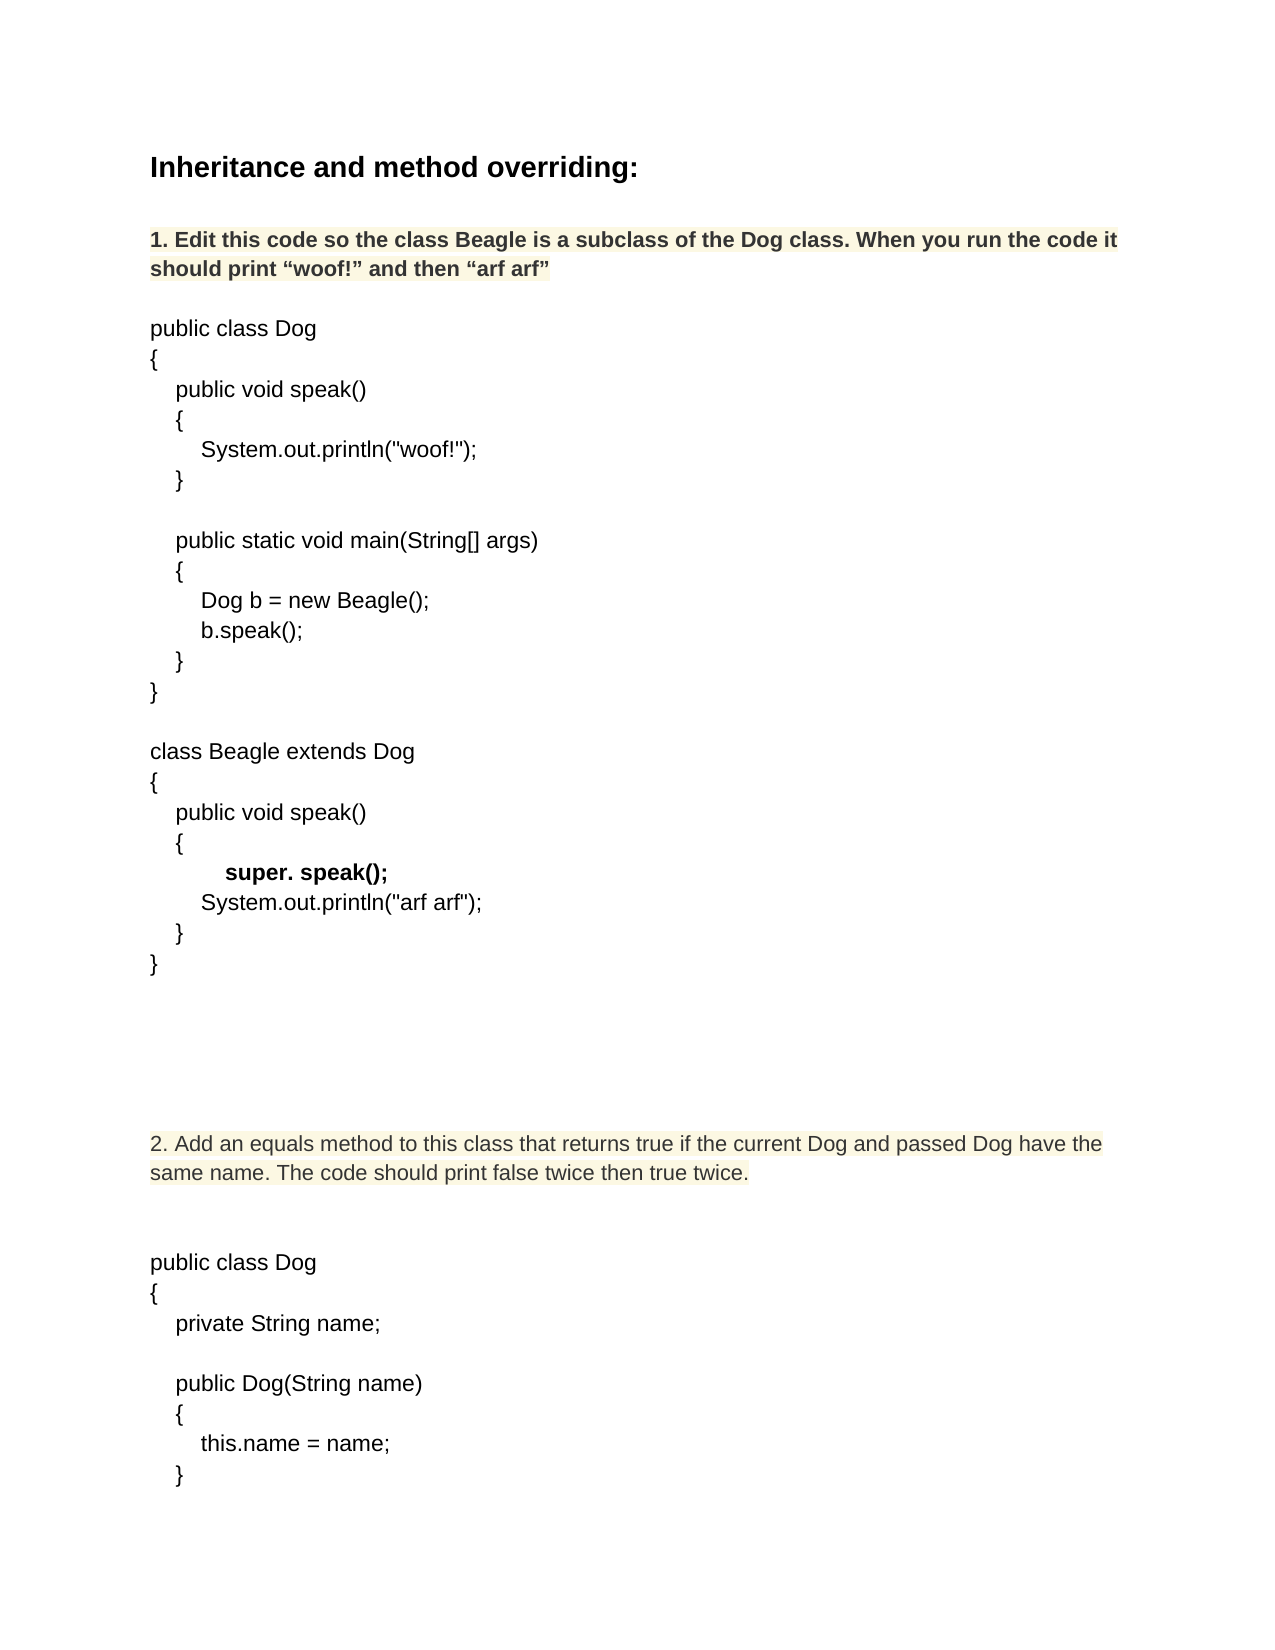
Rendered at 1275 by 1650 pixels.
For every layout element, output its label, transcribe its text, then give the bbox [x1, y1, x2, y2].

text { [150, 345, 1125, 372]
text { [150, 557, 1125, 583]
text { [150, 768, 1125, 795]
text { [150, 1279, 1125, 1306]
text System.out.println("arf arf"); [150, 889, 1125, 916]
text Inheritance and method overriding: [150, 150, 1125, 183]
text { [150, 406, 1125, 432]
text this.name = name; [150, 1430, 1125, 1457]
text private String name; [150, 1309, 1125, 1336]
text } [150, 919, 1125, 946]
text } [150, 1461, 1125, 1487]
text public void speak() [150, 376, 1125, 402]
text public class Dog [150, 315, 1125, 342]
text super. speak(); [150, 859, 1125, 885]
text } [150, 949, 1125, 976]
text } [150, 647, 1125, 674]
text Dog b = new Beagle(); [150, 587, 1125, 613]
text } [150, 678, 1125, 704]
text { [150, 829, 1125, 855]
text { [150, 1400, 1125, 1427]
text public Dog(String name) [150, 1370, 1125, 1396]
text 1. Edit this code so the class Beagle is a subclass of the Dog class. When you run the code it should print “woof!” and then “arf arf” [150, 227, 1125, 281]
text b.speak(); [150, 617, 1125, 644]
text public void speak() [150, 798, 1125, 825]
text public class Dog [150, 1249, 1125, 1276]
text 2. Add an equals method to this class that returns true if the current Dog and passed Dog have the same name. The code should print false twice then true twice. [150, 1131, 1125, 1185]
text public static void main(String[] args) [150, 527, 1125, 553]
text class Beagle extends Dog [150, 738, 1125, 764]
text } [150, 466, 1125, 493]
text System.out.println("woof!"); [150, 436, 1125, 462]
